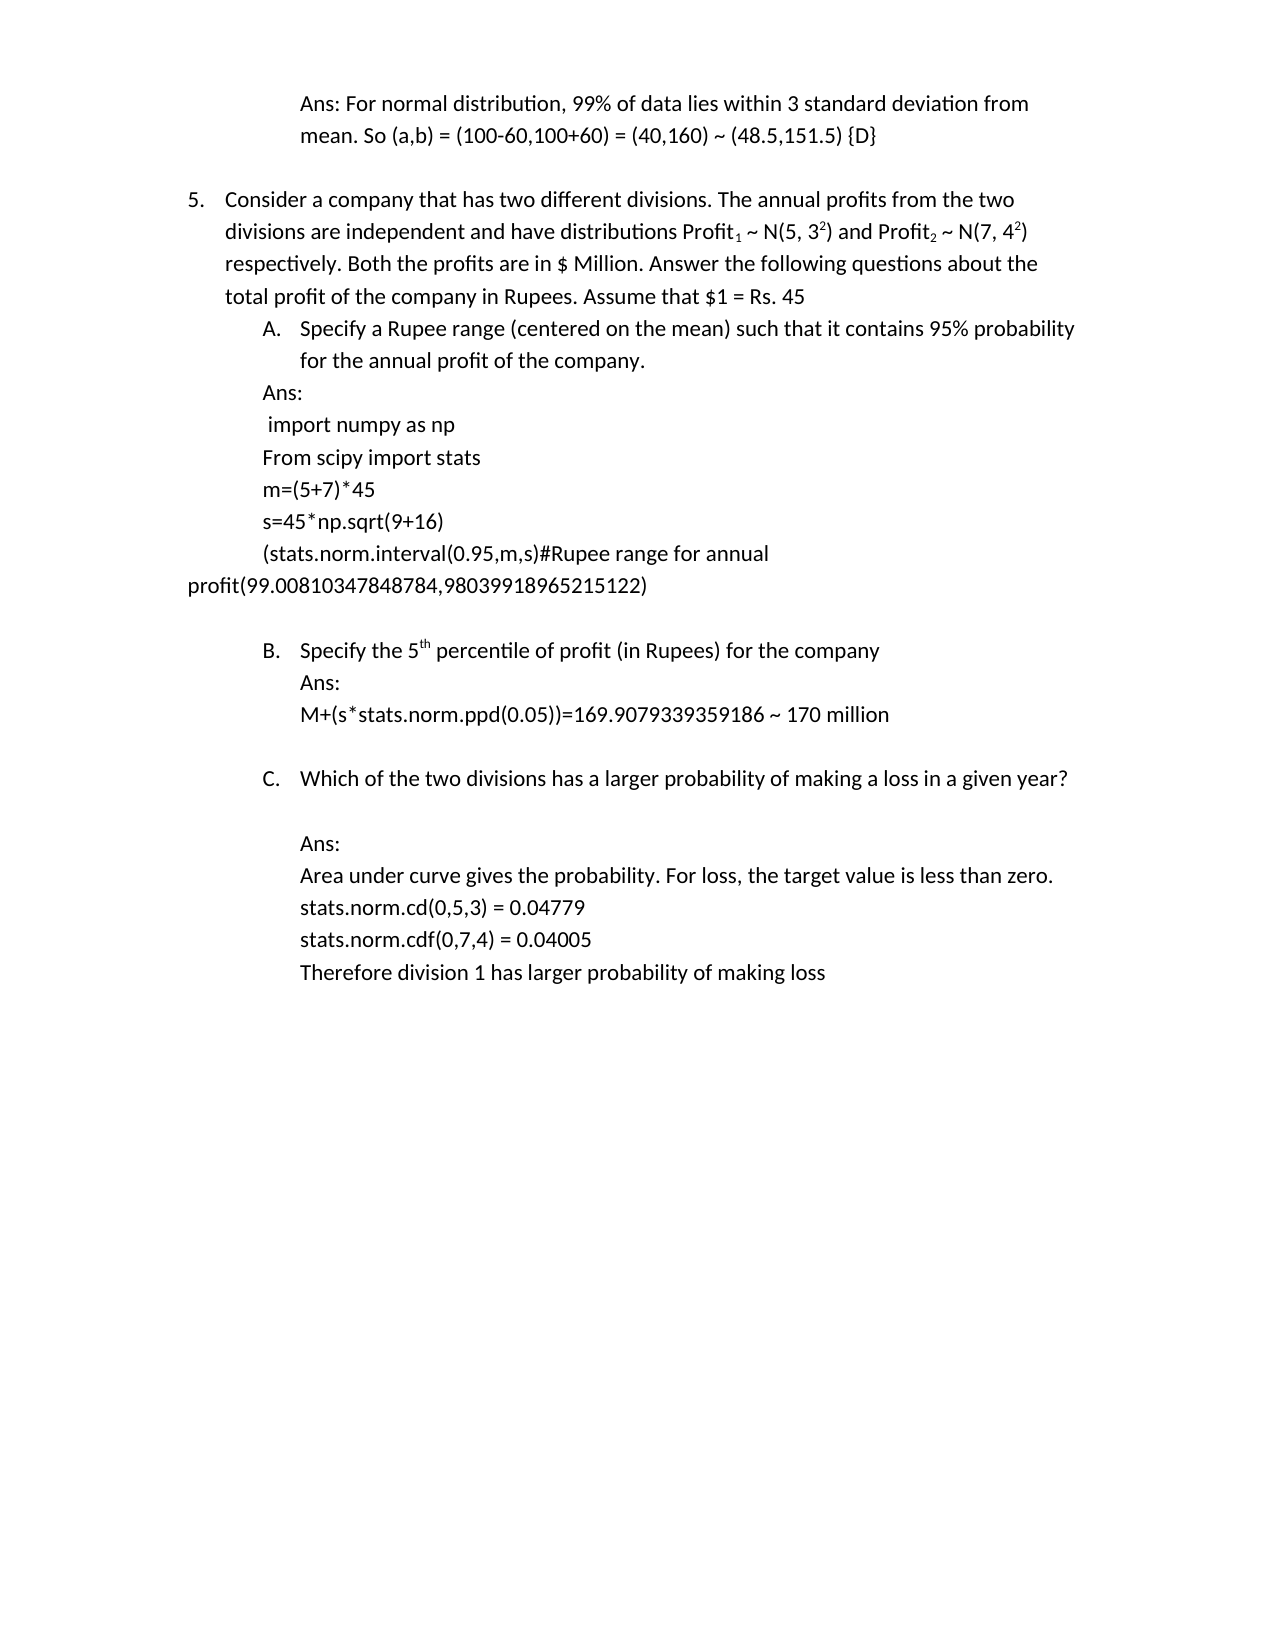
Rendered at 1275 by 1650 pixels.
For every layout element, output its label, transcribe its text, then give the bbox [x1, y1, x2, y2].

text s=45*np.sqrt(9+16) [187, 507, 1087, 535]
text From scipy import stats [187, 443, 1087, 471]
text (stats.norm.interval(0.95,m,s)#Rupee range for annual profit(99.00810347848784,98039918965215122) [187, 539, 1087, 599]
list Consider a company that has two different divisions. The annual profits from the two divisions are independent and have distributions Profit1 ~ N(5, 32) and Profit2 ~ N(7, 42) respectively. Both the profits are in $ Million. Answer the following questions about the total profit of the company in Rupees. Assume that $1 = Rs. 45 [187, 185, 1087, 310]
text Ans: For normal distribution, 99% of data lies within 3 standard deviation from mean. So (a,b) = (100-60,100+60) = (40,160) ~ (48.5,151.5) {D} [300, 89, 1087, 149]
text import numpy as np [187, 411, 1087, 438]
list Specify a Rupee range (centered on the mean) such that it contains 95% probability for the annual profit of the company. [262, 314, 1087, 374]
text M+(s*stats.norm.ppd(0.05))=169.9079339359186 ~ 170 million [300, 700, 1087, 728]
text stats.norm.cd(0,5,3) = 0.04779 [300, 893, 1087, 921]
text Ans: [300, 668, 1087, 696]
text Ans: [300, 829, 1087, 857]
text Therefore division 1 has larger probability of making loss [300, 958, 1087, 986]
text Area under curve gives the probability. For loss, the target value is less than zero. [300, 861, 1087, 889]
text Ans: [187, 378, 1087, 406]
text stats.norm.cdf(0,7,4) = 0.04005 [300, 926, 1087, 953]
list Specify the 5th percentile of profit (in Rupees) for the company [262, 636, 1087, 664]
list Which of the two divisions has a larger probability of making a loss in a given year? [262, 764, 1087, 793]
text m=(5+7)*45 [187, 475, 1087, 503]
